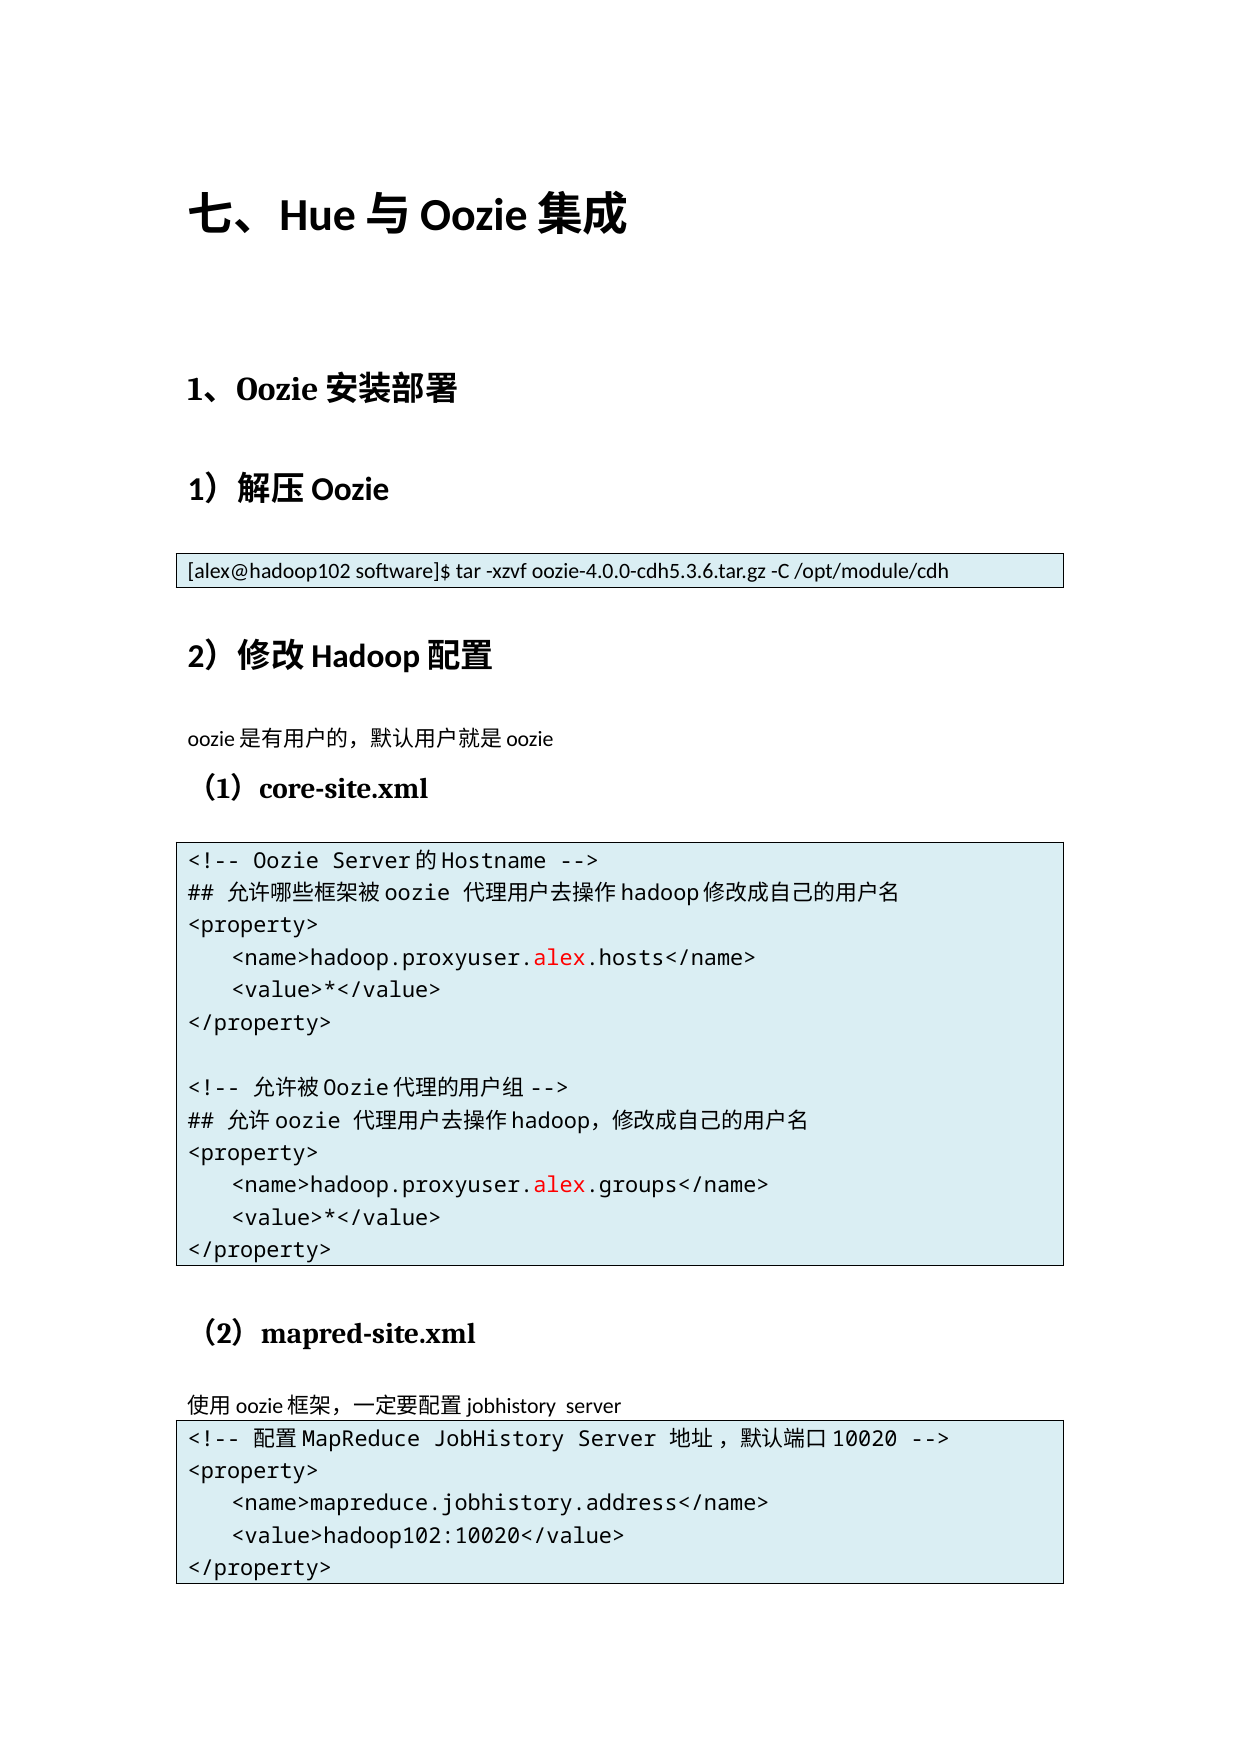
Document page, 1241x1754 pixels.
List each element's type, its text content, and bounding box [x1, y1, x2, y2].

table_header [177, 1421, 1063, 1583]
subtitle 1、Oozie安装部署 [187, 353, 1053, 418]
table_header <!-- Oozie Server的Hostname --> ## 允许哪些框架被oozie 代理用户去操作hadoop修改成自己的用户名 <property> <name>hadoop.proxyuser.alex.hosts</name> <value>*</value> </property> <!-- 允许被Oozie代理的用户组 --> ## 允许oozie 代理用户去操作hadoop，修改成自己的用户名 <property> <name>hadoop.proxyuser.alex.groups</name> <value>*</value> </property> [177, 843, 1063, 1265]
subtitle （2）mapred-site.xml [187, 1299, 1053, 1364]
table_header [alex@hadoop102 software]$ tar -xzvf oozie-4.0.0-cdh5.3.6.tar.gz -C /opt/module/cdh [177, 554, 1063, 587]
subtitle 2）修改Hadoop配置 [187, 620, 1053, 685]
subtitle 1）解压Oozie [187, 453, 1053, 518]
text oozie是有用户的，默认用户就是oozie [187, 720, 1053, 753]
subtitle 七、Hue与Oozie集成 [187, 162, 1053, 259]
text 使用oozie框架，一定要配置jobhistory server [187, 1387, 1053, 1420]
subtitle （1）core-site.xml [187, 753, 1053, 818]
